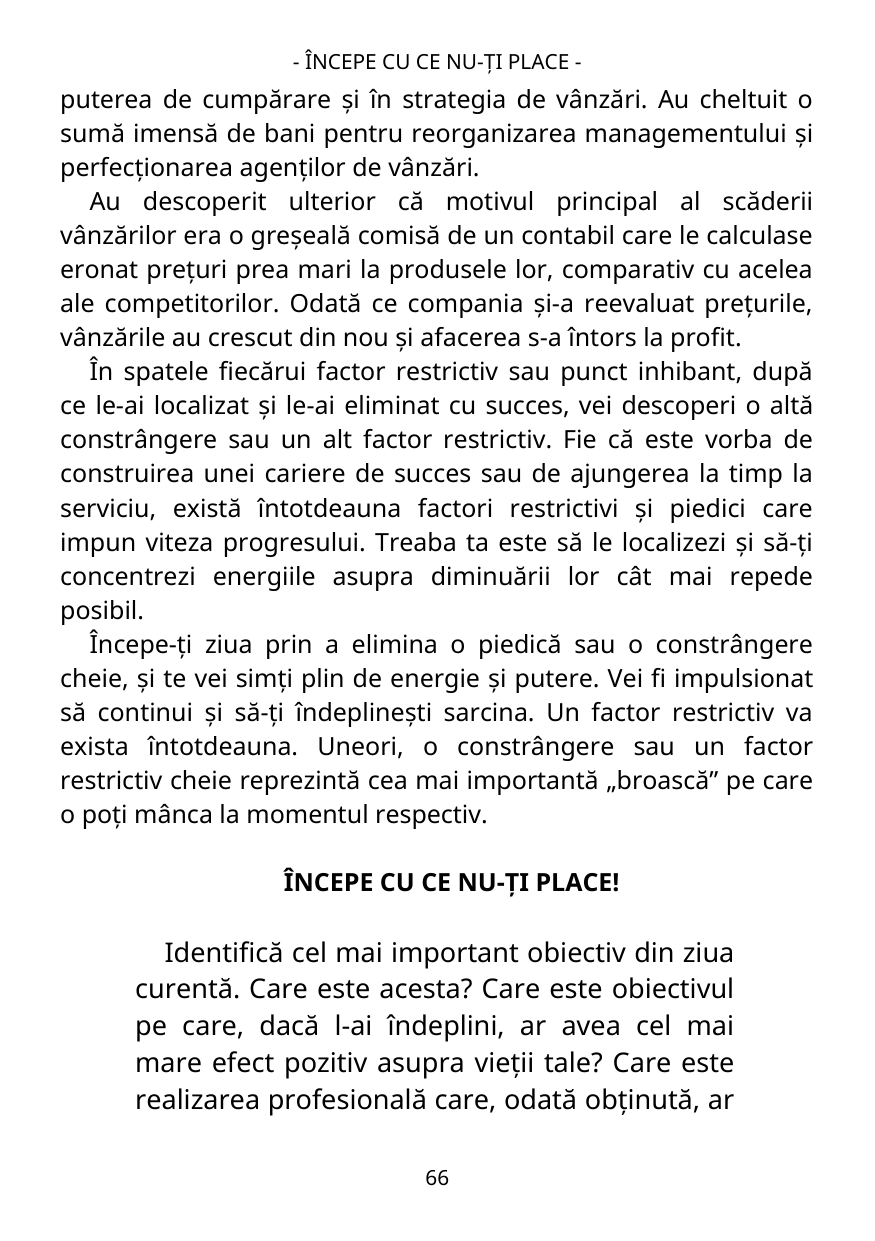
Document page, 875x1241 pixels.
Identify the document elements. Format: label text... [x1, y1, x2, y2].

text ÎNCEPE CU CE NU-ŢI PLACE! [60, 865, 814, 899]
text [60, 81, 814, 184]
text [135, 933, 735, 1117]
text În spatele fiecărui factor restrictiv sau punct inhibant, după ce le-ai localizat şi le-ai eliminat cu succes, vei descoperi o altă constrângere sau un alt factor restrictiv. Fie că este vorba de construirea unei cariere de succes sau de ajungerea la timp la serviciu, există întotdeauna factori restrictivi şi piedici care impun viteza progresului. Treaba ta este să le localizezi şi să-ţi concentrezi energiile asupra diminuării lor cât mai repede posibil. [60, 354, 814, 626]
text Începe-ţi ziua prin a elimina o piedică sau o constrângere cheie, şi te vei simţi plin de energie şi putere. Vei fi impulsionat să continui şi să-ţi îndeplineşti sarcina. Un factor restrictiv va exista întotdeauna. Uneori, o constrângere sau un factor restrictiv cheie reprezintă cea mai importantă „broască” pe care o poţi mânca la momentul respectiv. [60, 626, 814, 831]
text Au descoperit ulterior că motivul principal al scăderii vânzărilor era o greşeală comisă de un contabil care le calculase eronat preţuri prea mari la produsele lor, comparativ cu acelea ale competitorilor. Odată ce compania şi-a reevaluat preţurile, vânzările au crescut din nou şi afacerea s-a întors la profit. [60, 184, 814, 354]
